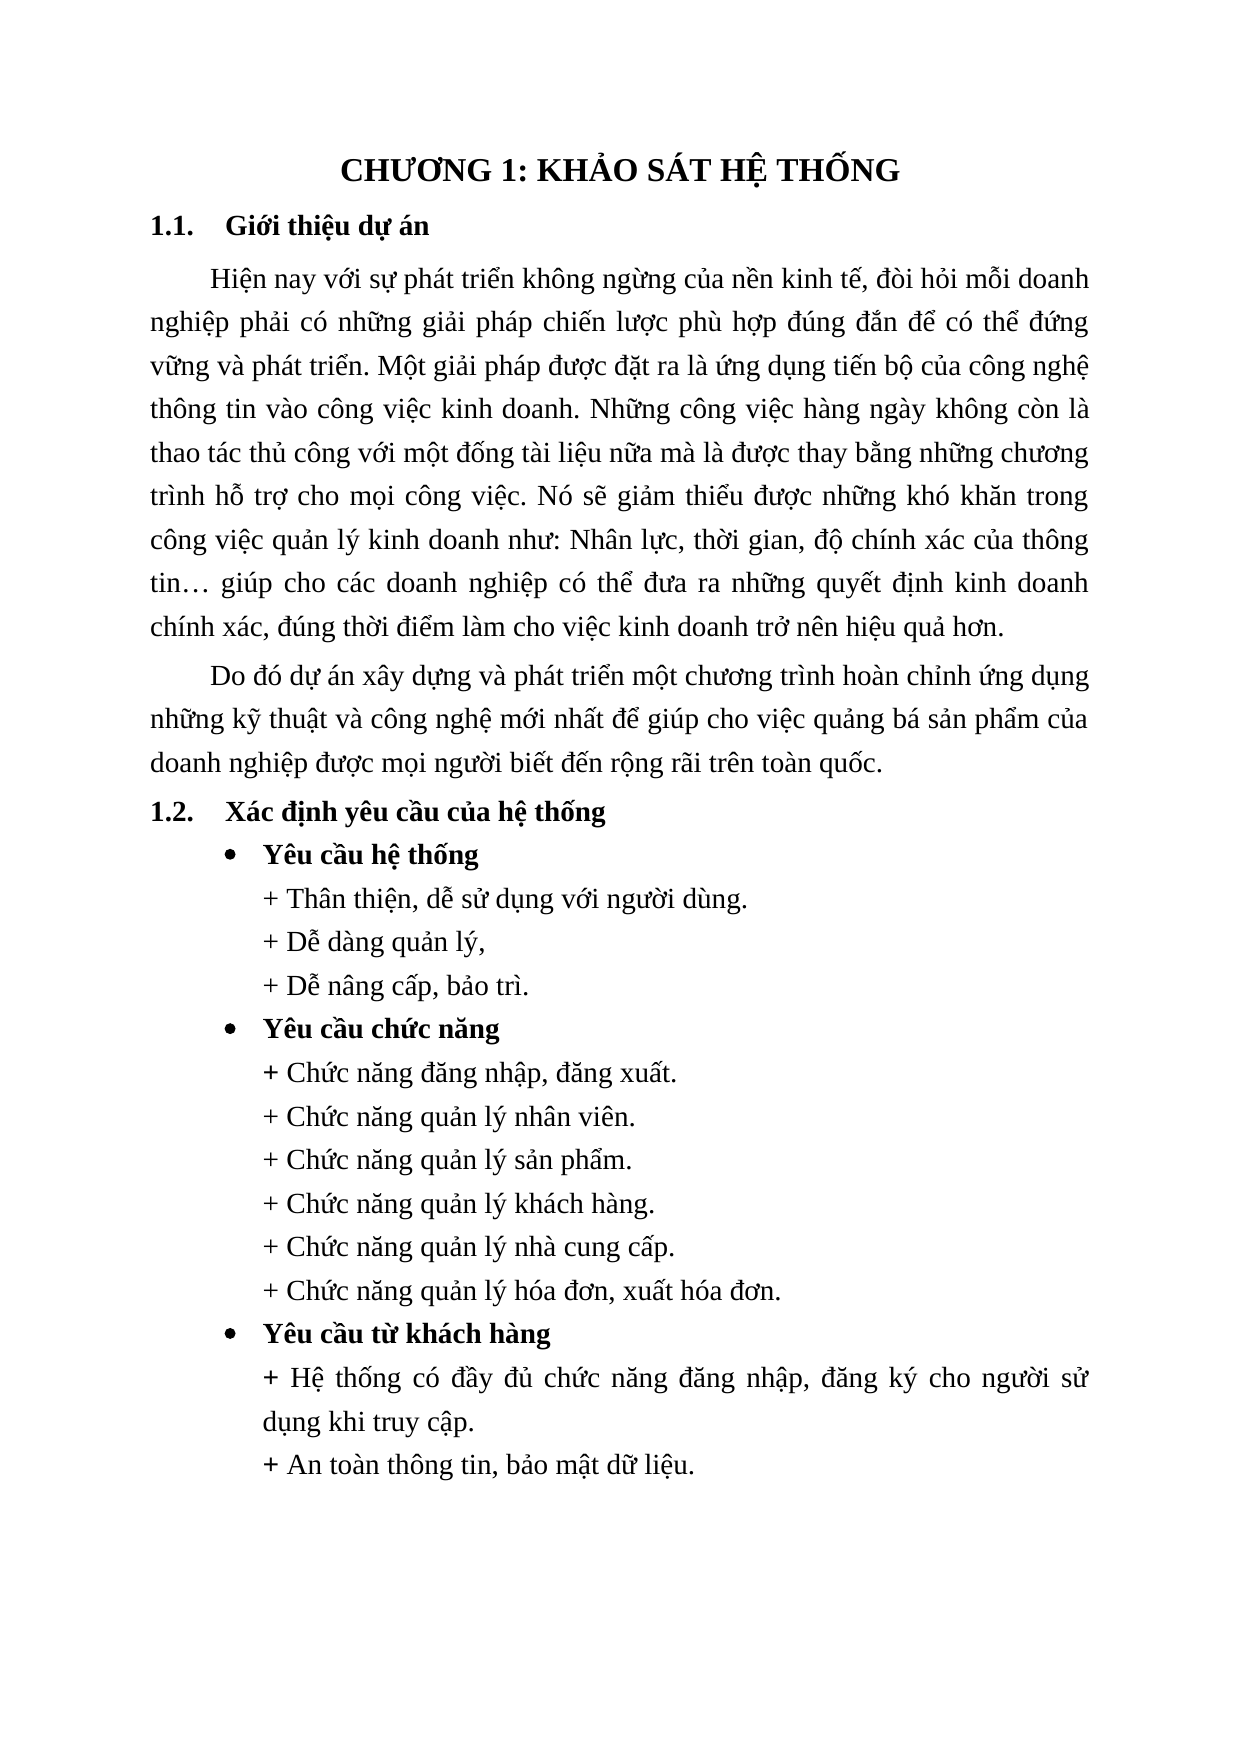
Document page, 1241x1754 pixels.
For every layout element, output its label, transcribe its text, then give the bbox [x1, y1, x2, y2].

list + Chức năng quản lý nhà cung cấp. [262, 1229, 1090, 1263]
list + Chức năng đăng nhập, đăng xuất. [262, 1055, 1090, 1089]
list Yêu cầu từ khách hàng [225, 1316, 1090, 1350]
list + Thân thiện, dễ sử dụng với người dùng. [262, 881, 1090, 914]
list Giới thiệu dự án [150, 208, 1090, 242]
text Hiện nay với sự phát triển không ngừng của nền kinh tế, đòi hỏi mỗi doanh nghiệp phải có những giải pháp chiến lược phù hợp đúng đắn để có thể đứng vững và phát triển. Một giải pháp được đặt ra là ứng dụng tiến bộ của công nghệ thông tin vào công việc kinh doanh. Những công việc hàng ngày không còn là thao tác thủ công với một đống tài liệu nữa mà là được thay bằng những chương trình hỗ trợ cho mọi công việc. Nó sẽ giảm thiểu được những khó khăn trong công việc quản lý kinh doanh như: Nhân lực, thời gian, độ chính xác của thông tin… giúp cho các doanh nghiệp có thể đưa ra những quyết định kinh doanh chính xác, đúng thời điểm làm cho việc kinh doanh trở nên hiệu quả hơn. [150, 261, 1090, 643]
list + Chức năng quản lý hóa đơn, xuất hóa đơn. [262, 1273, 1090, 1306]
list + Chức năng quản lý sản phẩm. [262, 1142, 1090, 1176]
list + Dễ nâng cấp, bảo trì. [262, 968, 1090, 1002]
list + Hệ thống có đầy đủ chức năng đăng nhập, đăng ký cho người sử dụng khi truy cập. [262, 1360, 1090, 1437]
list + An toàn thông tin, bảo mật dữ liệu. [262, 1447, 1090, 1481]
list Xác định yêu cầu của hệ thống [150, 794, 1090, 827]
text Do đó dự án xây dựng và phát triển một chương trình hoàn chỉnh ứng dụng những kỹ thuật và công nghệ mới nhất để giúp cho việc quảng bá sản phẩm của doanh nghiệp được mọi người biết đến rộng rãi trên toàn quốc. [150, 658, 1090, 778]
list + Dễ dàng quản lý, [262, 924, 1090, 958]
list Yêu cầu chức năng [225, 1012, 1090, 1045]
list Yêu cầu hệ thống [225, 837, 1090, 871]
list + Chức năng quản lý nhân viên. [262, 1099, 1090, 1132]
list + Chức năng quản lý khách hàng. [262, 1186, 1090, 1219]
text CHƯƠNG 1: KHẢO SÁT HỆ THỐNG [150, 150, 1090, 188]
